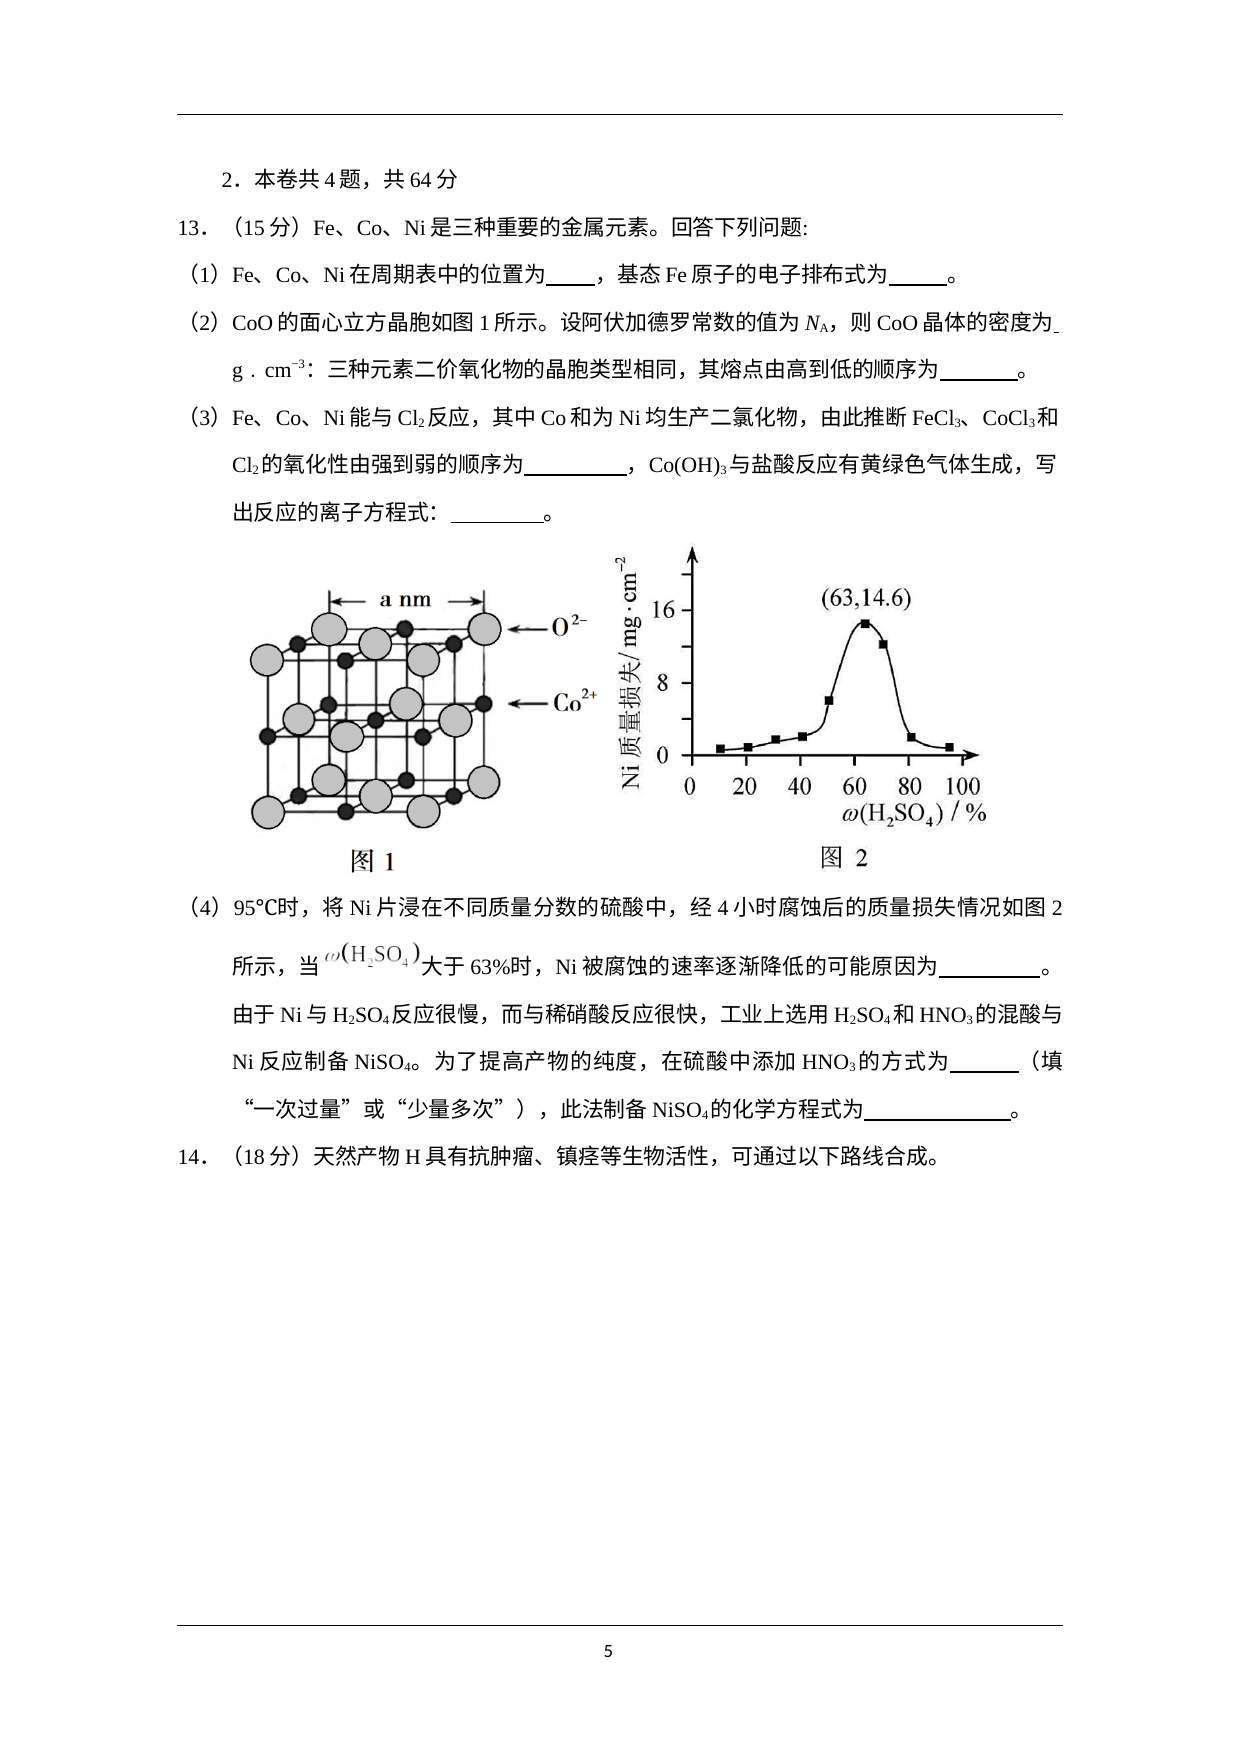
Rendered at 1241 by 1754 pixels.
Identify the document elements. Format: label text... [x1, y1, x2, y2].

text 14．（18分）天然产物H具有抗肿瘤、镇痉等生物活性，可通过以下路线合成。 [177, 1139, 1063, 1171]
text （2）CoO的面心立方晶胞如图1所示。设阿伏加德罗常数的值为NA，则CoO晶体的密度为 g﹒cm−3：三种元素二价氧化物的晶胞类型相同，其熔点由高到低的顺序为 。 [177, 304, 1063, 384]
text （1）Fe、Co、Ni在周期表中的位置为 ，基态Fe原子的电子排布式为 。 [177, 257, 1063, 289]
picture [243, 541, 997, 877]
text （4）95℃时，将Ni片浸在不同质量分数的硫酸中，经4小时腐蚀后的质量损失情况如图2所示，当大于63%时，Ni被腐蚀的速率逐渐降低的可能原因为 。由于Ni与H2SO4反应很慢，而与稀硝酸反应很快，工业上选用H2SO4和HNO3的混酸与Ni反应制备NiSO4。为了提高产物的纯度，在硫酸中添加HNO3的方式为 （填“一次过量”或“少量多次”），此法制备NiSO4的化学方程式为 。 [177, 890, 1063, 1123]
text 13．（15分）Fe、Co、Ni是三种重要的金属元素。回答下列问题: [177, 209, 1063, 241]
text 2．本卷共4题，共64分 [221, 162, 1063, 194]
text （3）Fe、Co、Ni能与Cl2反应，其中Co和为Ni均生产二氯化物，由此推断FeCl3、CoCl3和Cl2的氧化性由强到弱的顺序为 ，Co(OH)3与盐酸反应有黄绿色气体生成，写出反应的离子方程式： 。 [177, 399, 1063, 526]
